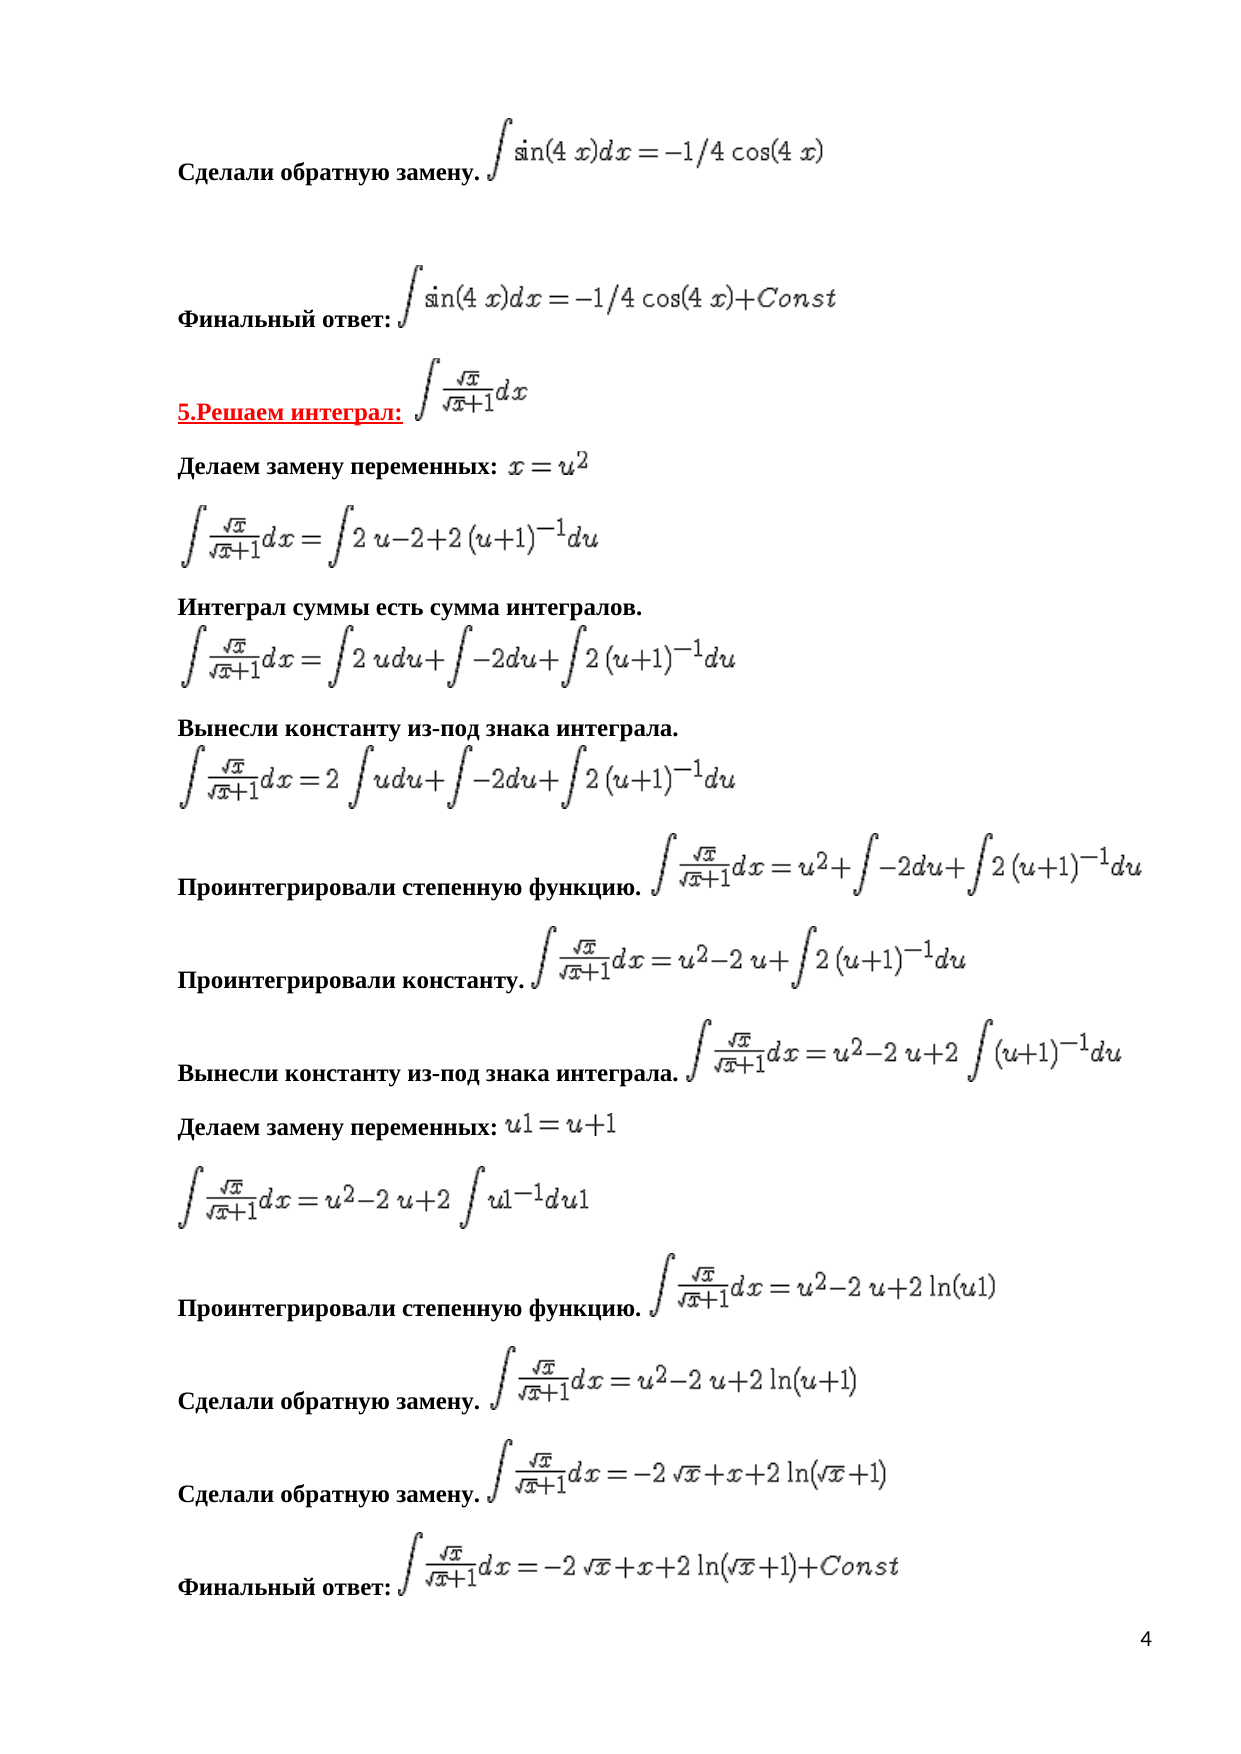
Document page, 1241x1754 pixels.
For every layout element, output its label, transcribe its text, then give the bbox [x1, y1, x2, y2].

picture [177, 745, 740, 809]
picture [177, 505, 603, 568]
picture [504, 451, 592, 475]
picture [398, 265, 836, 328]
text Делаем замену переменных: [177, 1112, 1152, 1141]
picture [647, 1253, 998, 1317]
picture [177, 625, 740, 688]
picture [685, 1019, 1123, 1082]
picture [647, 833, 1148, 896]
picture [486, 1346, 862, 1410]
text 5.Решаем интеграл: [177, 358, 1152, 426]
picture [486, 1439, 887, 1503]
picture [398, 1532, 898, 1596]
picture [530, 926, 969, 989]
picture [415, 358, 528, 421]
text Делаем замену переменных: [177, 451, 1152, 480]
picture [486, 118, 824, 181]
picture [504, 1113, 617, 1136]
picture [177, 1166, 590, 1229]
